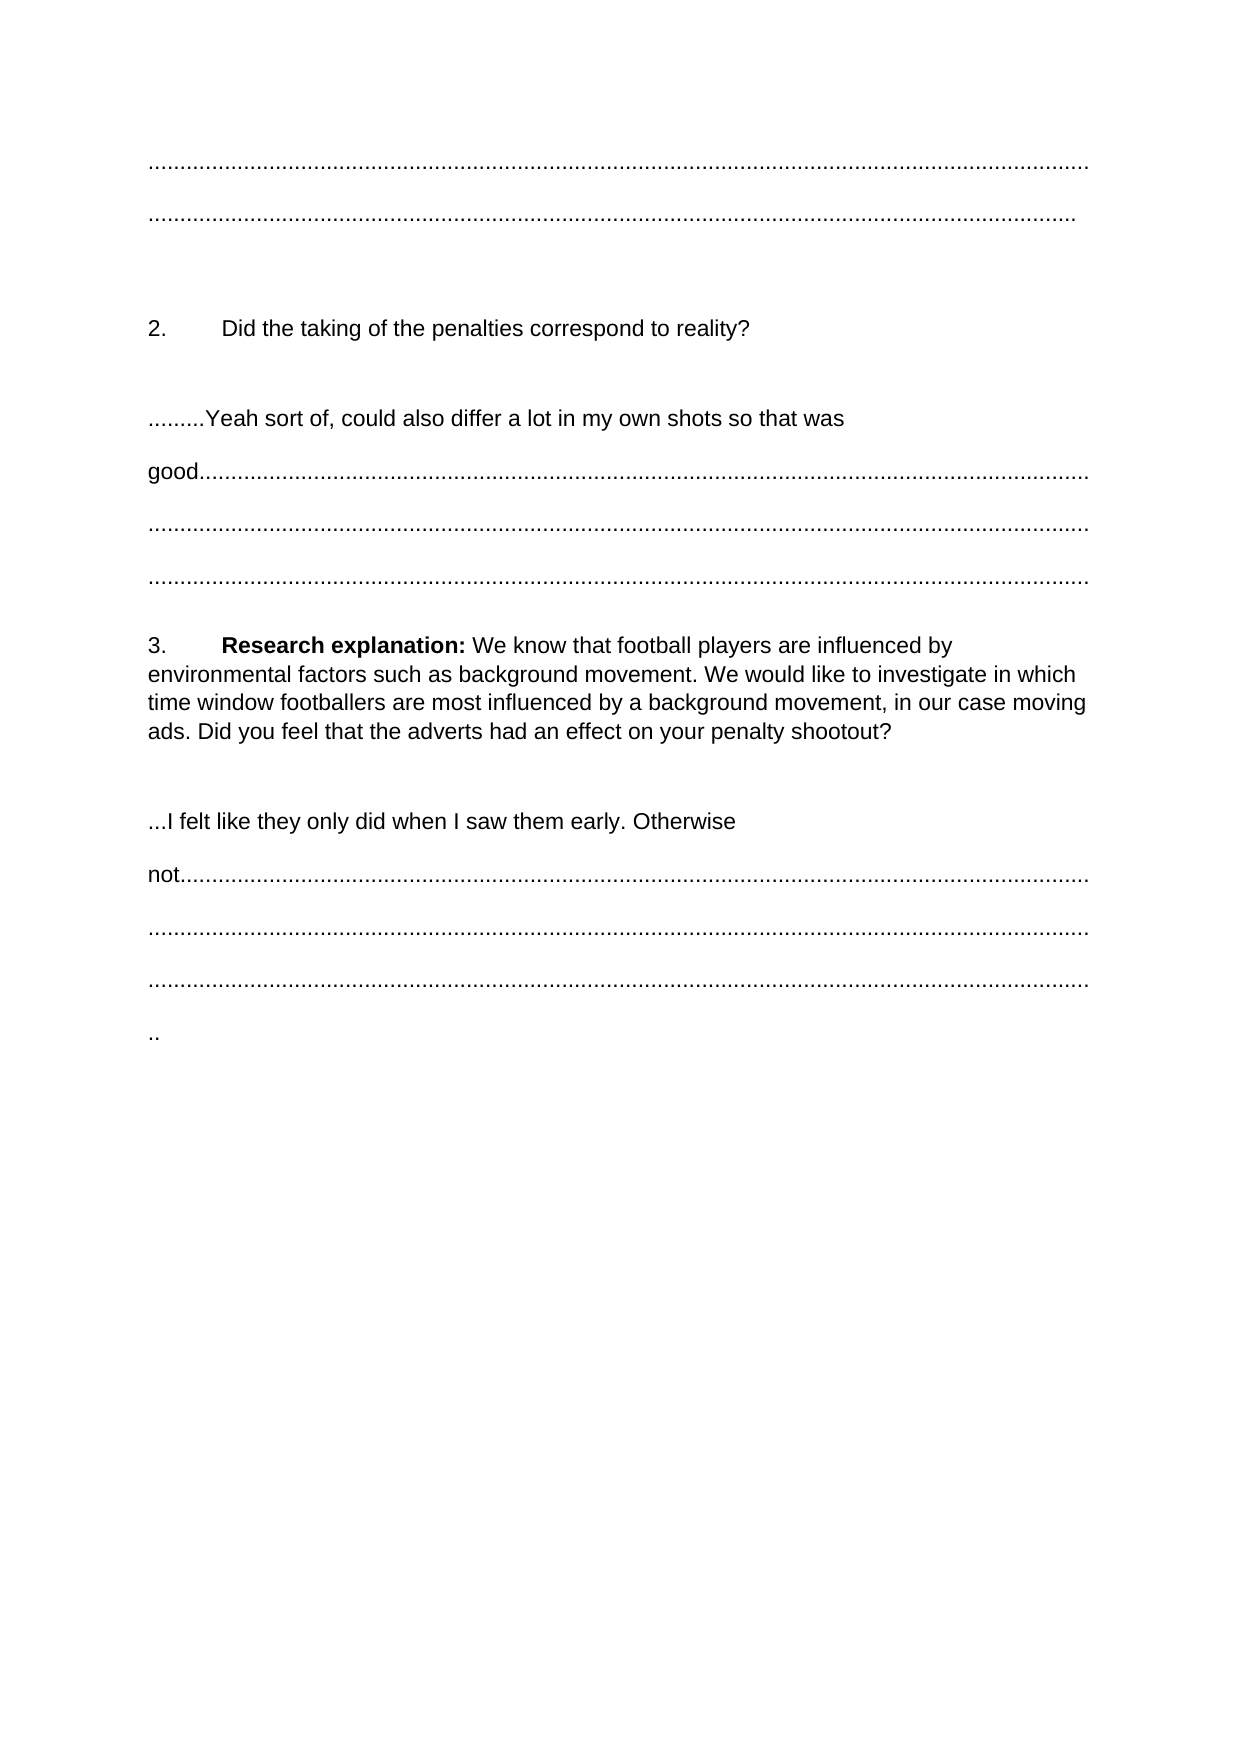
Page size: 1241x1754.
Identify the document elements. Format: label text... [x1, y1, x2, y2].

text .........Yeah sort of, could also differ a lot in my own shots so that was good.................................................................................................................................................................................................................................................................................................................................................................................................................................................... [148, 405, 1093, 589]
text 2. Did the taking of the penalties correspond to reality? [148, 315, 1093, 341]
text ...I felt like they only did when I saw them early. Otherwise not......................................................................................................................................................................................................................................................................................................................................................................................................................................................... [148, 808, 1093, 1045]
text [148, 148, 1093, 227]
text 3. Research explanation: We know that football players are influenced by environmental factors such as background movement. We would like to investigate in which time window footballers are most influenced by a background movement, in our case moving ads. Did you feel that the adverts had an effect on your penalty shootout? [148, 632, 1093, 744]
